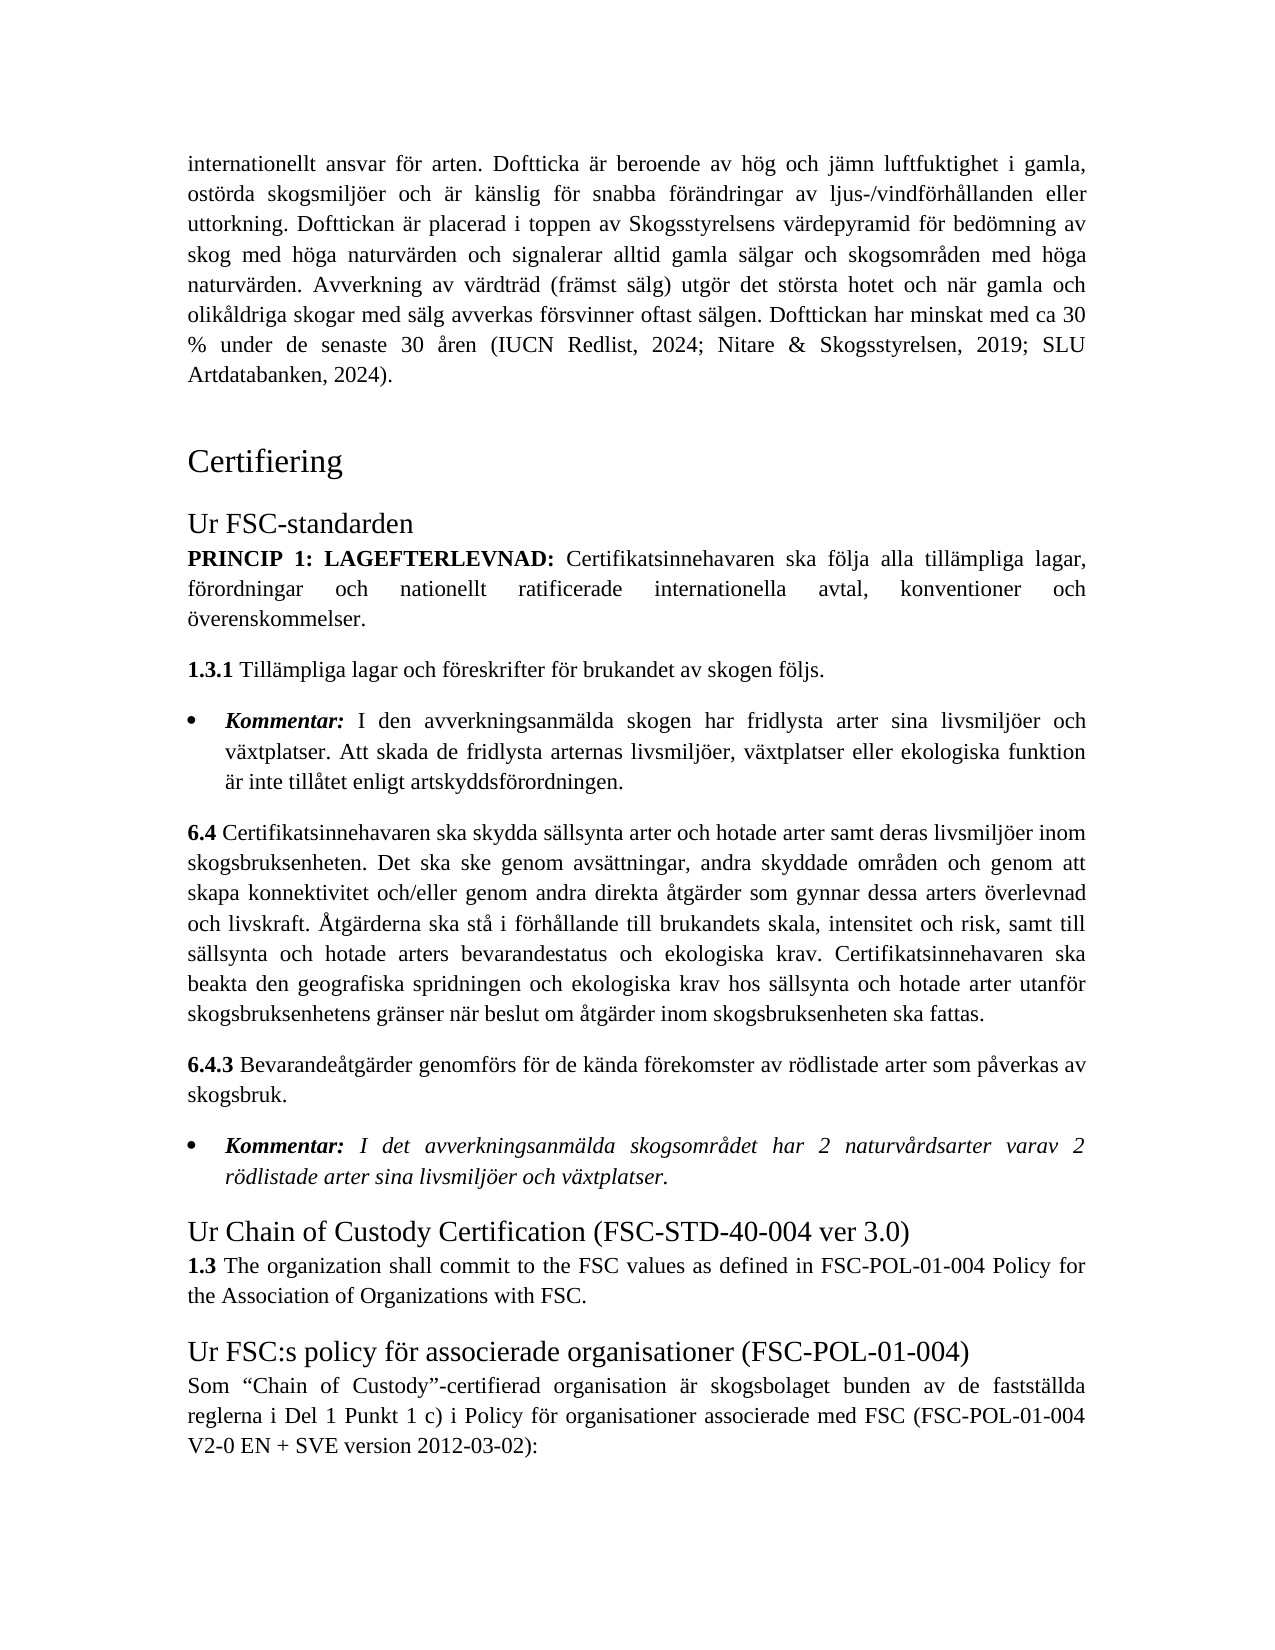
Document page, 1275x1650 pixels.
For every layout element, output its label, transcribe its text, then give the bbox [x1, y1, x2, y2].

subtitle Ur Chain of Custody Certification (FSC-STD-40-004 ver 3.0) [187, 1214, 1087, 1247]
text 1.3.1 Tillämpliga lagar och föreskrifter för brukandet av skogen följs. [187, 657, 1087, 683]
text 6.4.3 Bevarandeåtgärder genomförs för de kända förekomster av rödlistade arter som påverkas av skogsbruk. [187, 1051, 1087, 1108]
text PRINCIP 1: LAGEFTERLEVNAD: Certifikatsinnehavaren ska följa alla tillämpliga lagar, förordningar och nationellt ratificerade internationella avtal, konventioner och överenskommelser. [187, 545, 1087, 632]
subtitle Certifiering [187, 442, 1087, 480]
text Som “Chain of Custody”-certifierad organisation är skogsbolaget bunden av de fastställda reglerna i Del 1 Punkt 1 c) i Policy för organisationer associerade med FSC (FSC-POL-01-004 V2-0 EN + SVE version 2012-03-02): [187, 1372, 1087, 1459]
list Kommentar: I den avverkningsanmälda skogen har fridlysta arter sina livsmiljöer och växtplatser. Att skada de fridlysta arternas livsmiljöer, växtplatser eller ekologiska funktion är inte tillåtet enligt artskyddsförordningen. [187, 708, 1087, 794]
list Kommentar: I det avverkningsanmälda skogsområdet har 2 naturvårdsarter varav 2 rödlistade arter sina livsmiljöer och växtplatser. [187, 1133, 1087, 1189]
text 1.3 The organization shall commit to the FSC values as defined in FSC-POL-01-004 Policy for the Association of Organizations with FSC. [187, 1252, 1087, 1309]
subtitle Ur FSC-standarden [187, 507, 1087, 540]
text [187, 150, 1087, 388]
subtitle Ur FSC:s policy för associerade organisationer (FSC-POL-01-004) [187, 1334, 1087, 1367]
text 6.4 Certifikatsinnehavaren ska skydda sällsynta arter och hotade arter samt deras livsmiljöer inom skogsbruksenheten. Det ska ske genom avsättningar, andra skyddade områden och genom att skapa konnektivitet och/eller genom andra direkta åtgärder som gynnar dessa arters överlevnad och livskraft. Åtgärderna ska stå i förhållande till brukandets skala, intensitet och risk, samt till sällsynta och hotade arters bevarandestatus och ekologiska krav. Certifikatsinnehavaren ska beakta den geografiska spridningen och ekologiska krav hos sällsynta och hotade arter utanför skogsbruksenhetens gränser när beslut om åtgärder inom skogsbruksenheten ska fattas. [187, 819, 1087, 1027]
